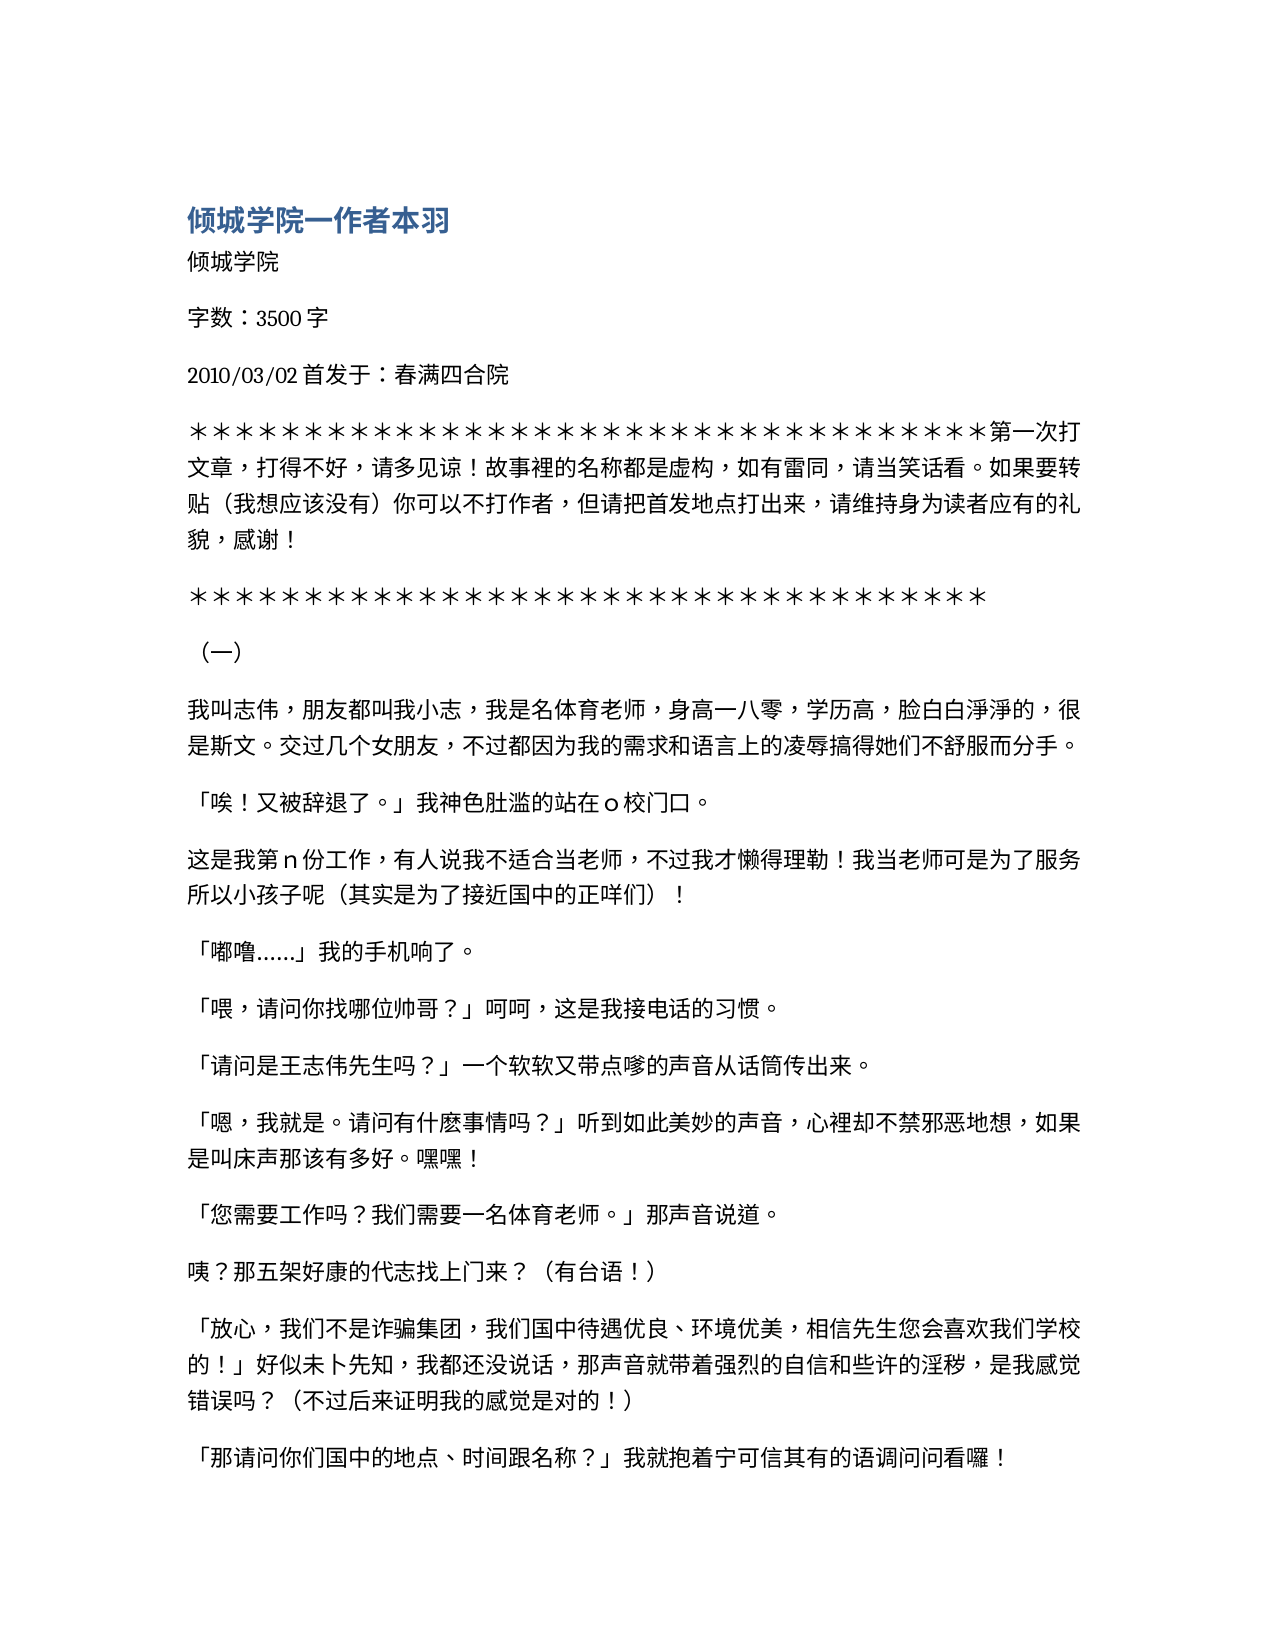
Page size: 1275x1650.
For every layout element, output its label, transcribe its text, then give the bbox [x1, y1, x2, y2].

text 「您需要工作吗？我们需要一名体育老师。」那声音说道。 [187, 1199, 1087, 1231]
text 「放心，我们不是诈骗集团，我们国中待遇优良、环境优美，相信先生您会喜欢我们学校的！」好似未卜先知，我都还没说话，那声音就带着强烈的自信和些许的淫秽，是我感觉错误吗？（不过后来证明我的感觉是对的！） [187, 1313, 1087, 1416]
text 「喂，请问你找哪位帅哥？」呵呵，这是我接电话的习惯。 [187, 993, 1087, 1024]
text （一） [187, 637, 1087, 668]
text 「嘟噜……」我的手机响了。 [187, 936, 1087, 967]
text 我叫志伟，朋友都叫我小志，我是名体育老师，身高一八零，学历高，脸白白淨淨的，很是斯文。交过几个女朋友，不过都因为我的需求和语言上的凌辱搞得她们不舒服而分手。 [187, 694, 1087, 761]
text 「那请问你们国中的地点、时间跟名称？」我就抱着宁可信其有的语调问问看囉！ [187, 1441, 1087, 1473]
text 「请问是王志伟先生吗？」一个软软又带点嗲的声音从话筒传出来。 [187, 1050, 1087, 1081]
text ＊＊＊＊＊＊＊＊＊＊＊＊＊＊＊＊＊＊＊＊＊＊＊＊＊＊＊＊＊＊＊＊＊＊＊ [187, 581, 1087, 612]
text 「嗯，我就是。请问有什麽事情吗？」听到如此美妙的声音，心裡却不禁邪恶地想，如果是叫床声那该有多好。嘿嘿！ [187, 1107, 1087, 1174]
text 这是我第ｎ份工作，有人说我不适合当老师，不过我才懒得理勒！我当老师可是为了服务所以小孩子呢（其实是为了接近国中的正咩们）！ [187, 843, 1087, 911]
text ＊＊＊＊＊＊＊＊＊＊＊＊＊＊＊＊＊＊＊＊＊＊＊＊＊＊＊＊＊＊＊＊＊＊＊第一次打文章，打得不好，请多见谅！故事裡的名称都是虚构，如有雷同，请当笑话看。如果要转贴（我想应该没有）你可以不打作者，但请把首发地点打出来，请维持身为读者应有的礼貌，感谢！ [187, 416, 1087, 555]
text 倾城学院 [187, 246, 1087, 277]
subtitle 倾城学院一作者本羽 [187, 200, 1087, 240]
text 字数：3500字 [187, 302, 1087, 334]
text 「唉！又被辞退了。」我神色肚滥的站在ｏ校门口。 [187, 787, 1087, 818]
text 2010/03/02首发于：春满四合院 [187, 359, 1087, 390]
text 咦？那五架好康的代志找上门来？（有台语！） [187, 1256, 1087, 1287]
